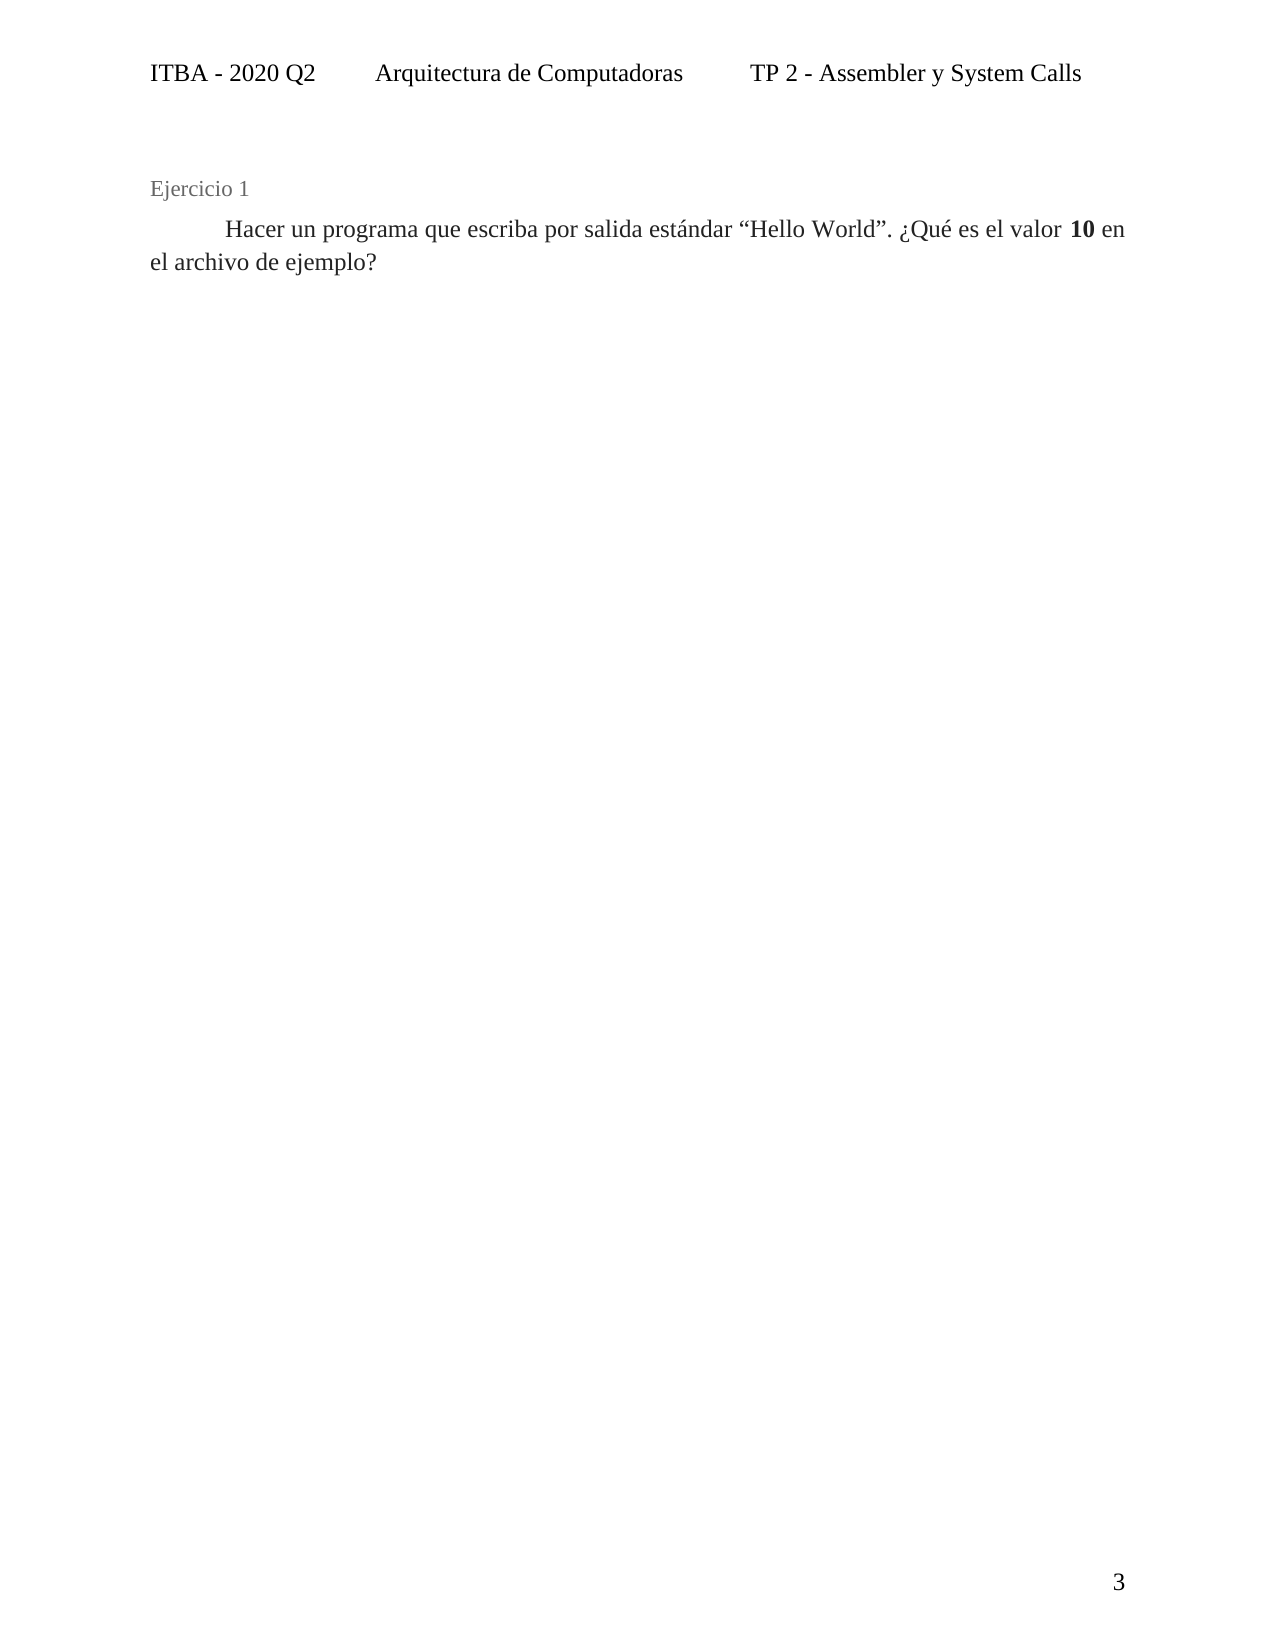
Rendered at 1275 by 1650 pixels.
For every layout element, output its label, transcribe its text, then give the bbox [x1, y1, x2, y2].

text Hacer un programa que escriba por salida estándar “Hello World”. ¿Qué es el valor 10 en el archivo de ejemplo? [150, 243, 1125, 276]
subtitle Ejercicio 1 [150, 175, 1125, 201]
